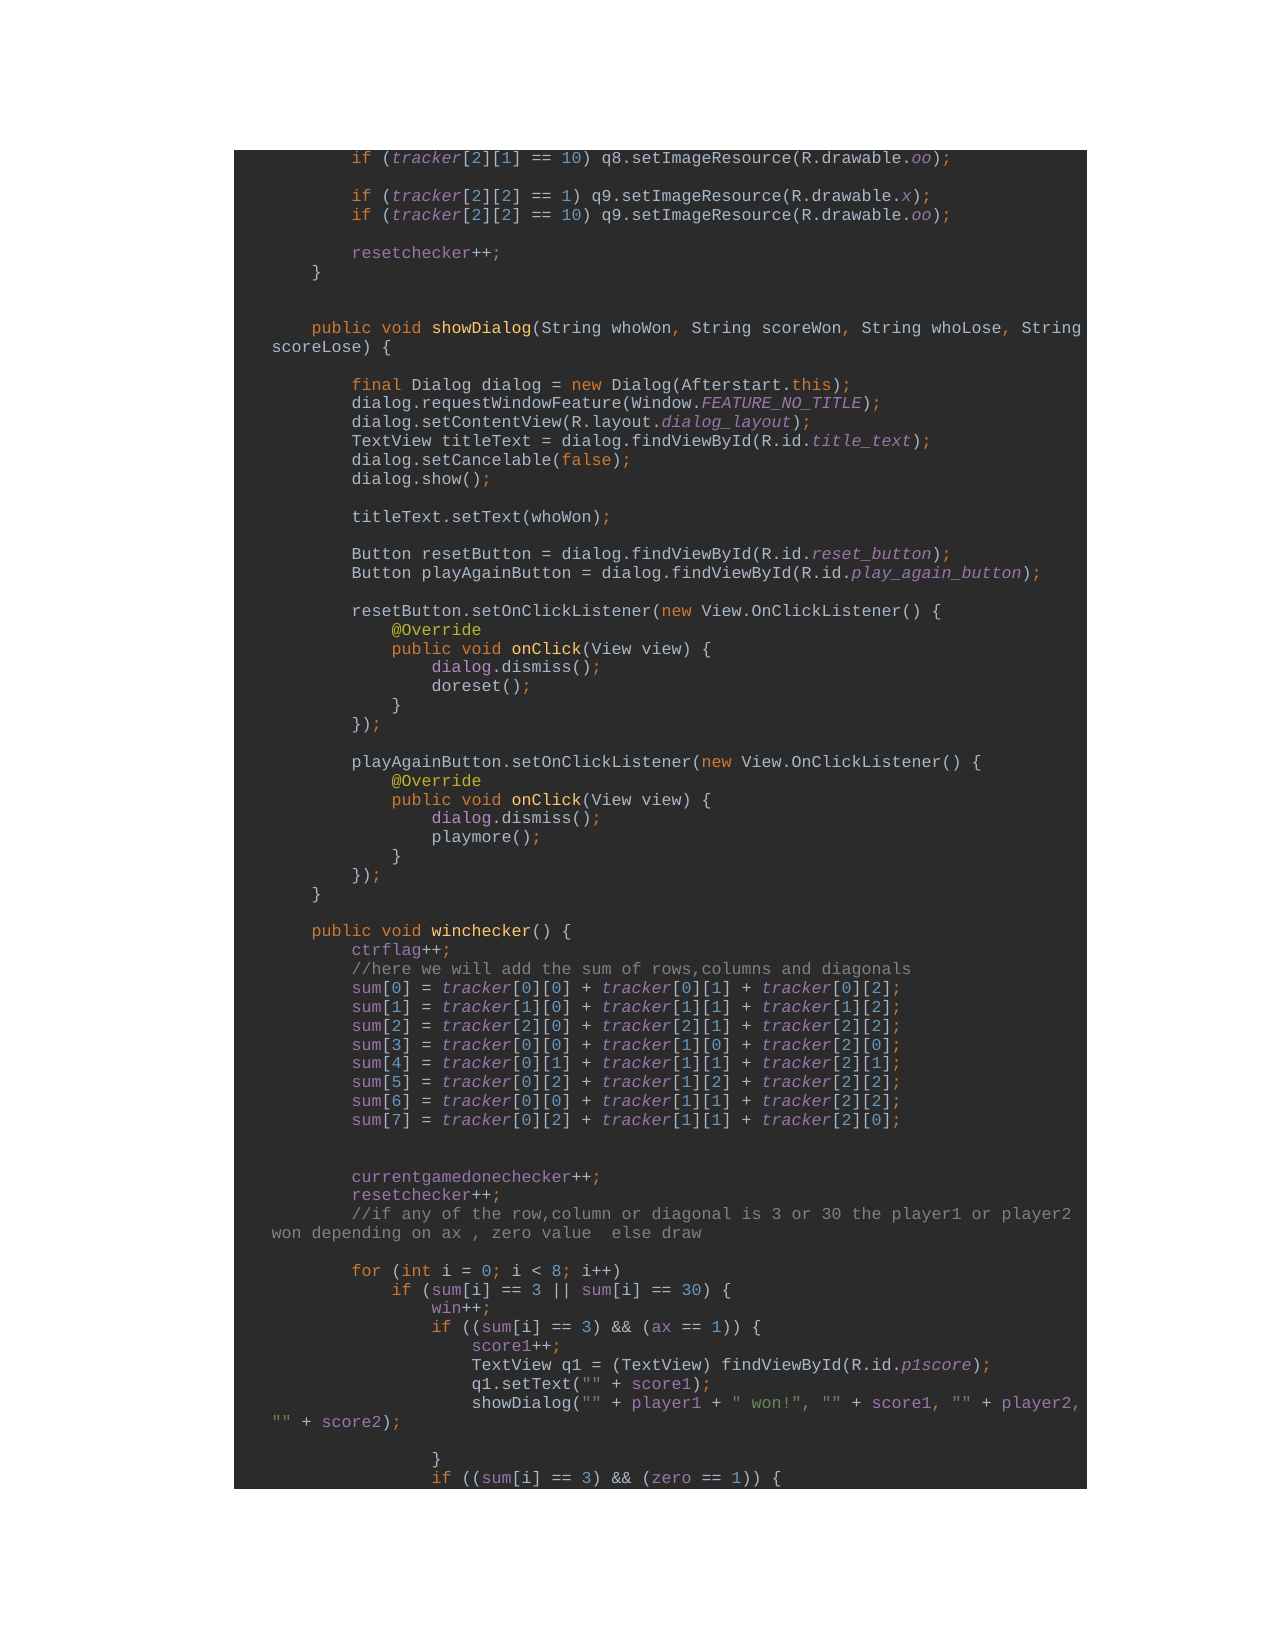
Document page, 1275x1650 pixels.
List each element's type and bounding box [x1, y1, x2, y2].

list [234, 150, 1087, 1489]
